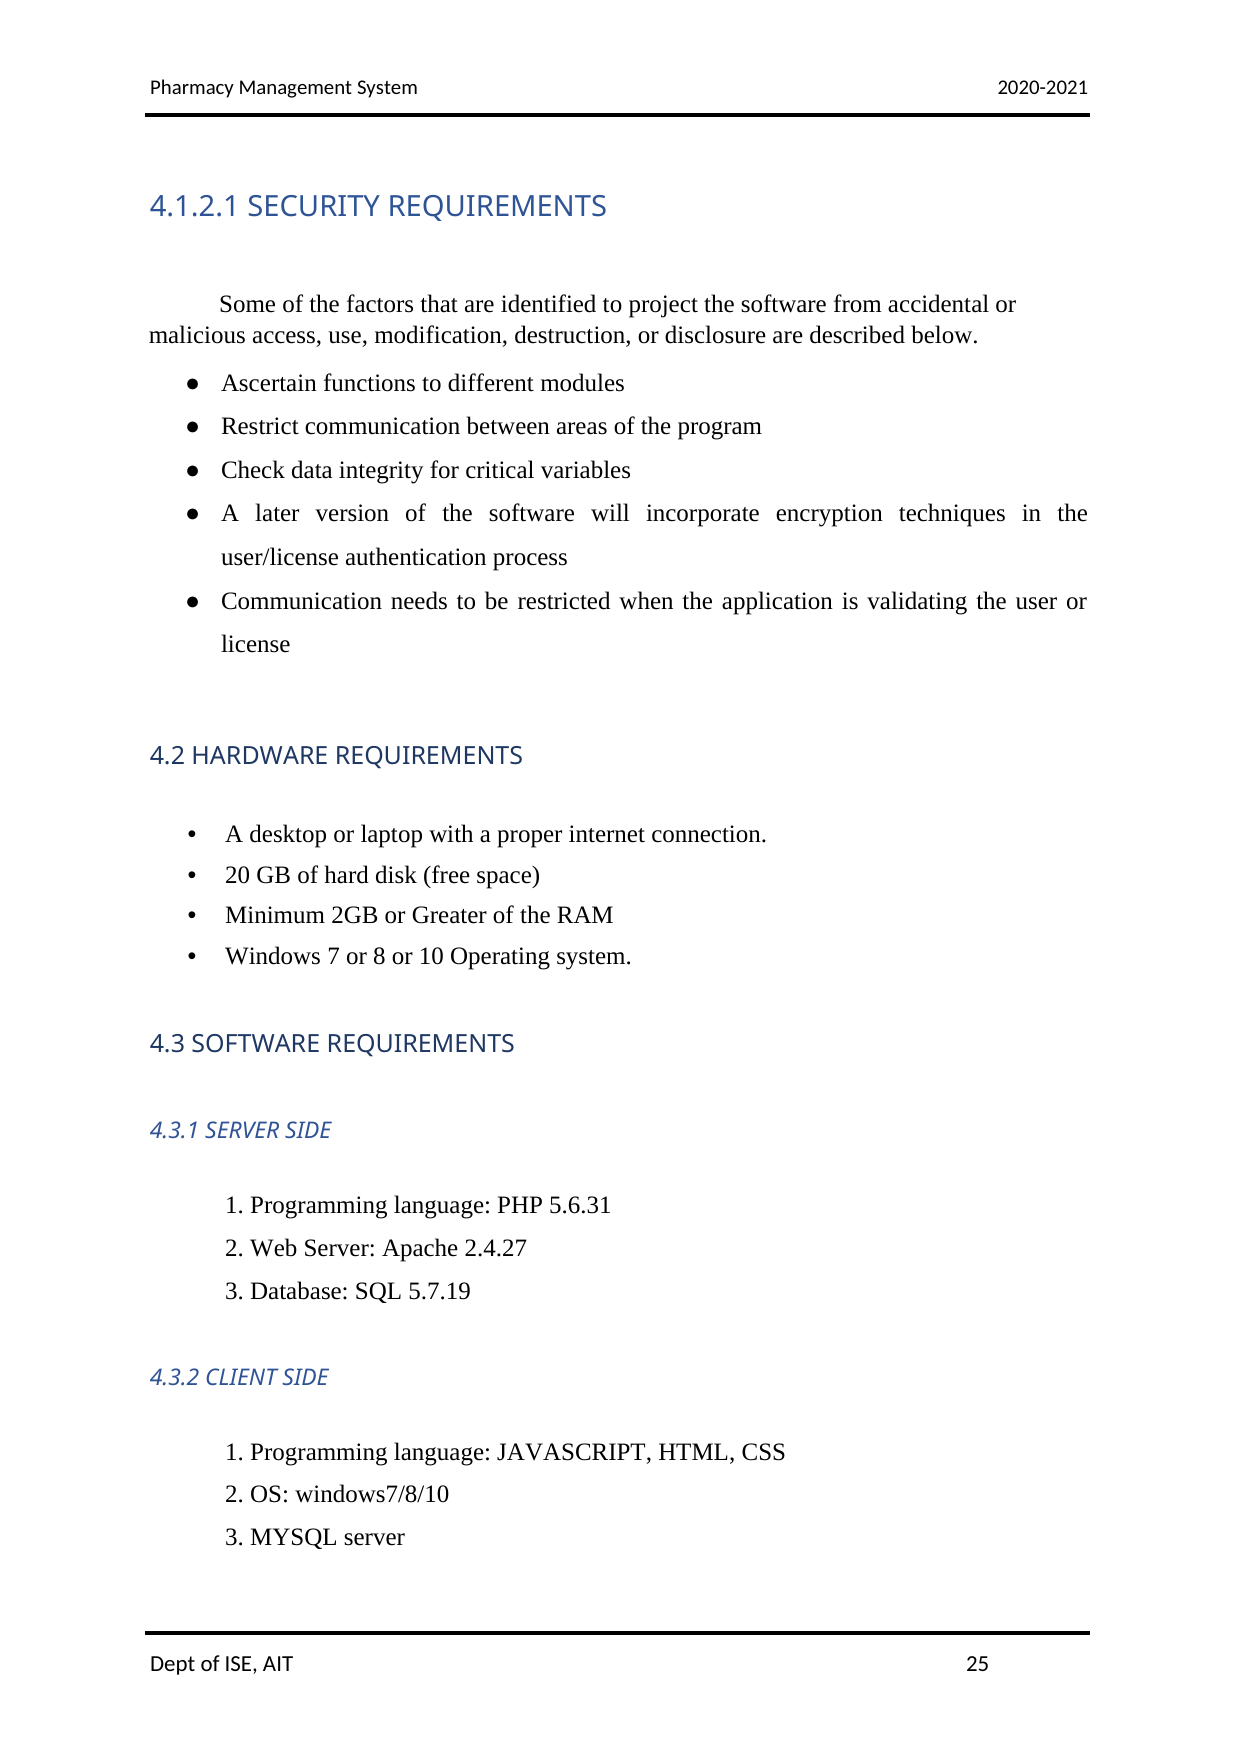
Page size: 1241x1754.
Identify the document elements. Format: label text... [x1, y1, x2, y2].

list 20 GB of hard disk (free space) [187, 859, 1088, 888]
list Windows 7 or 8 or 10 Operating system. [187, 941, 1088, 970]
list Programming language: JAVASCRIPT, HTML, CSS [225, 1437, 1088, 1466]
subtitle 4.3.2 CLIENT SIDE [149, 1361, 1207, 1392]
list Minimum 2GB or Greater of the RAM [187, 900, 1088, 929]
list Database: SQL 5.7.19 [225, 1276, 1088, 1304]
list Programming language: PHP 5.6.31 [225, 1190, 1088, 1219]
list Ascertain functions to different modules [185, 368, 1088, 397]
subtitle 4.3.1 SERVER SIDE [149, 1114, 1207, 1145]
subtitle 4.3 SOFTWARE REQUIREMENTS [149, 1026, 1207, 1059]
list Communication needs to be restricted when the application is validating the user or license [185, 586, 1088, 658]
list Restrict communication between areas of the program [185, 411, 1088, 440]
list A later version of the software will incorporate encryption techniques in the user/license authentication process [185, 498, 1088, 571]
text Some of the factors that are identified to project the software from accidental or malicious access, use, modification, destruction, or disclosure are described below. [148, 289, 1088, 349]
subtitle 4.1.2.1 SECURITY REQUIREMENTS [149, 185, 1207, 225]
list Check data integrity for critical variables [185, 455, 1088, 484]
list OS: windows7/8/10 [225, 1479, 1088, 1508]
list A desktop or laptop with a proper internet connection. [187, 819, 1088, 848]
list Web Server: Apache 2.4.27 [225, 1233, 1088, 1262]
list MYSQL server [225, 1522, 1088, 1551]
subtitle 4.2 HARDWARE REQUIREMENTS [149, 738, 1207, 772]
